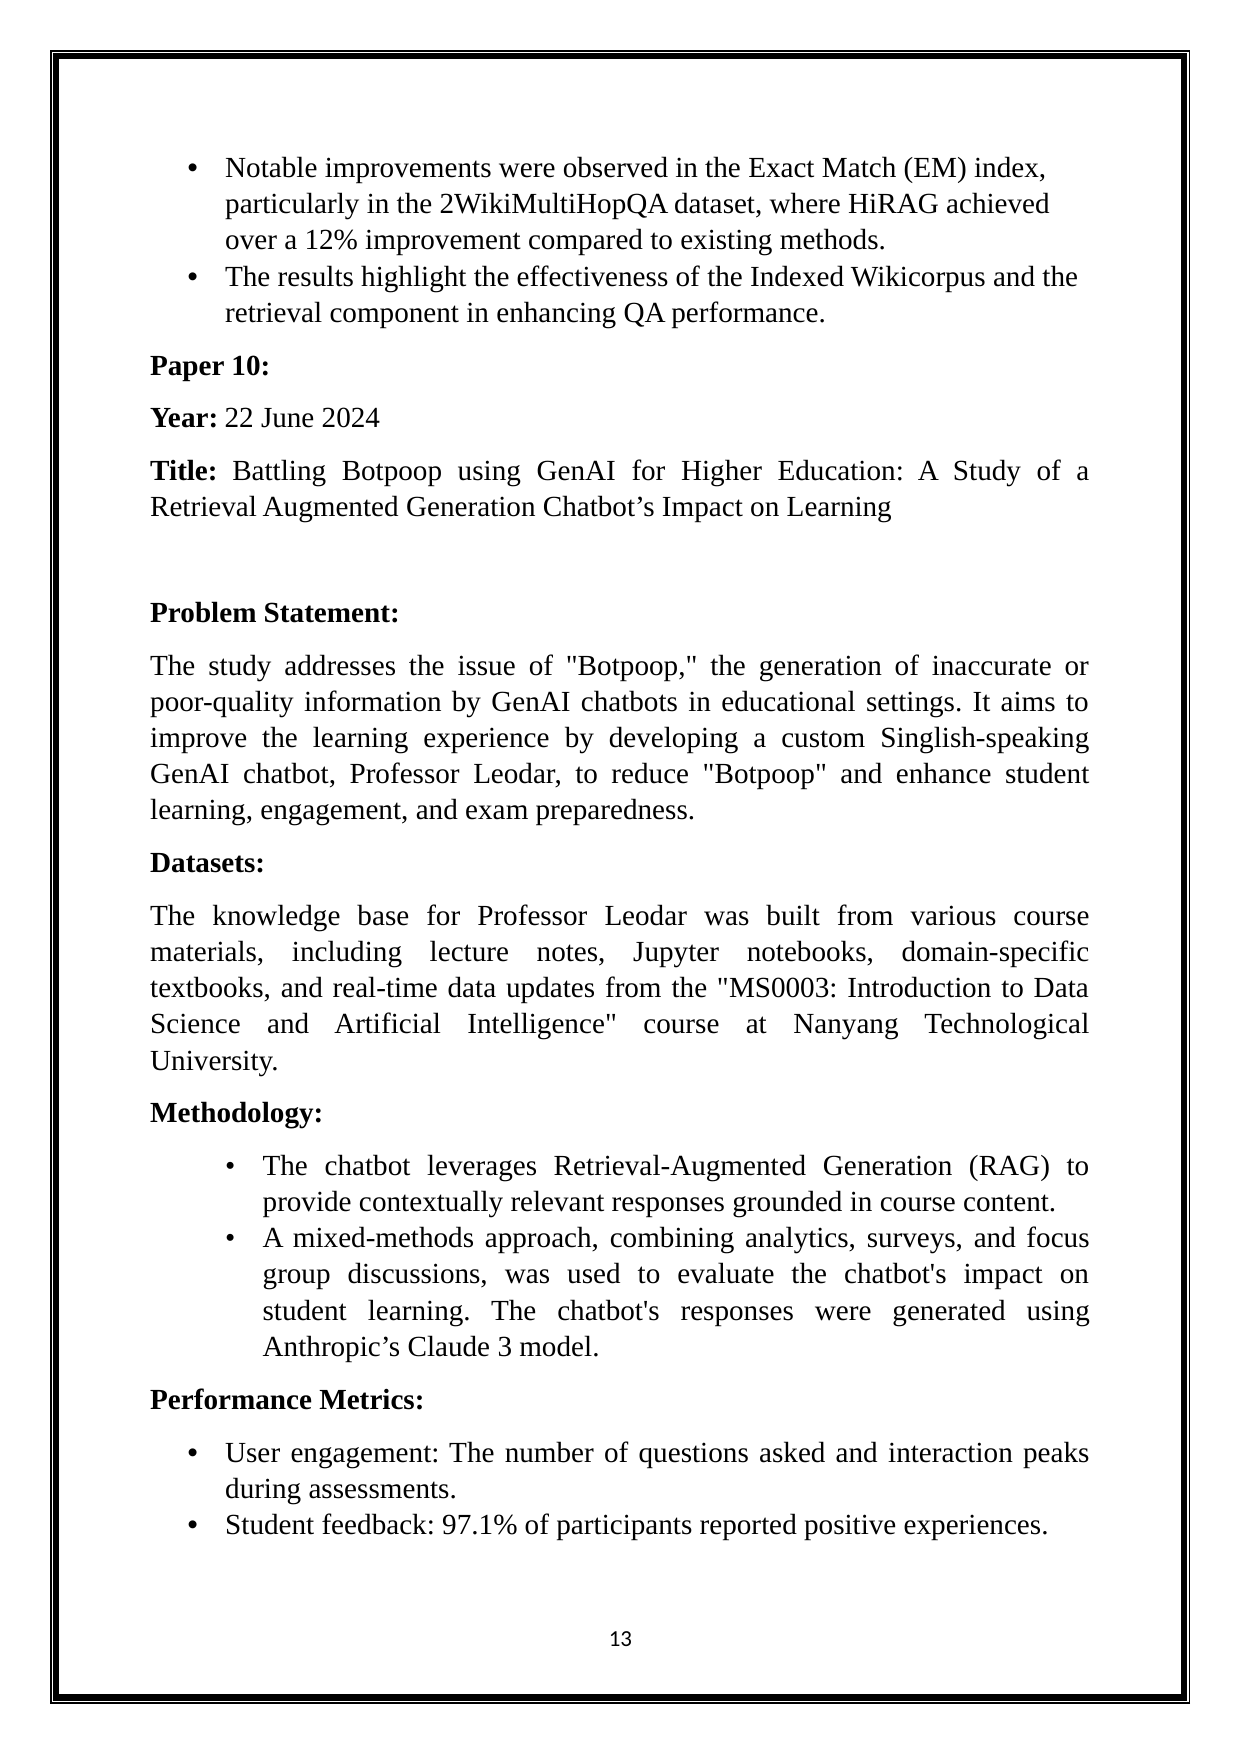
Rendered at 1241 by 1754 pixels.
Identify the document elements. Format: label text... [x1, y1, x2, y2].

list The results highlight the effectiveness of the Indexed Wikicorpus and the retrieval component in enhancing QA performance. [187, 258, 1090, 328]
text Title: Battling Botpoop using GenAI for Higher Education: A Study of a Retrieval Augmented Generation Chatbot’s Impact on Learning [150, 453, 1090, 523]
text Performance Metrics: [150, 1382, 1090, 1415]
text The knowledge base for Professor Leodar was built from various course materials, including lecture notes, Jupyter notebooks, domain-specific textbooks, and real-time data updates from the "MS0003: Introduction to Data Science and Artificial Intelligence" course at Nanyang Technological University. [150, 898, 1090, 1076]
list Student feedback: 97.1% of participants reported positive experiences. [187, 1507, 1090, 1541]
text Year: 22 June 2024 [150, 400, 1090, 434]
list A mixed-methods approach, combining analytics, surveys, and focus group discussions, was used to evaluate the chatbot's impact on student learning. The chatbot's responses were generated using Anthropic’s Claude 3 model. [225, 1221, 1090, 1362]
text Problem Statement: [150, 595, 1090, 628]
list Notable improvements were observed in the Exact Match (EM) index, particularly in the 2WikiMultiHopQA dataset, where HiRAG achieved over a 12% improvement compared to existing methods. [187, 150, 1090, 256]
list User engagement: The number of questions asked and interaction peaks during assessments. [187, 1434, 1090, 1504]
text Methodology: [150, 1095, 1090, 1129]
text The study addresses the issue of "Botpoop," the generation of inaccurate or poor-quality information by GenAI chatbots in educational settings. It aims to improve the learning experience by developing a custom Singlish-speaking GenAI chatbot, Professor Leodar, to reduce "Botpoop" and enhance student learning, engagement, and exam preparedness. [150, 648, 1090, 826]
list The chatbot leverages Retrieval-Augmented Generation (RAG) to provide contextually relevant responses grounded in course content. [225, 1148, 1090, 1218]
text Paper 10: [150, 348, 1090, 381]
text Datasets: [150, 845, 1090, 879]
